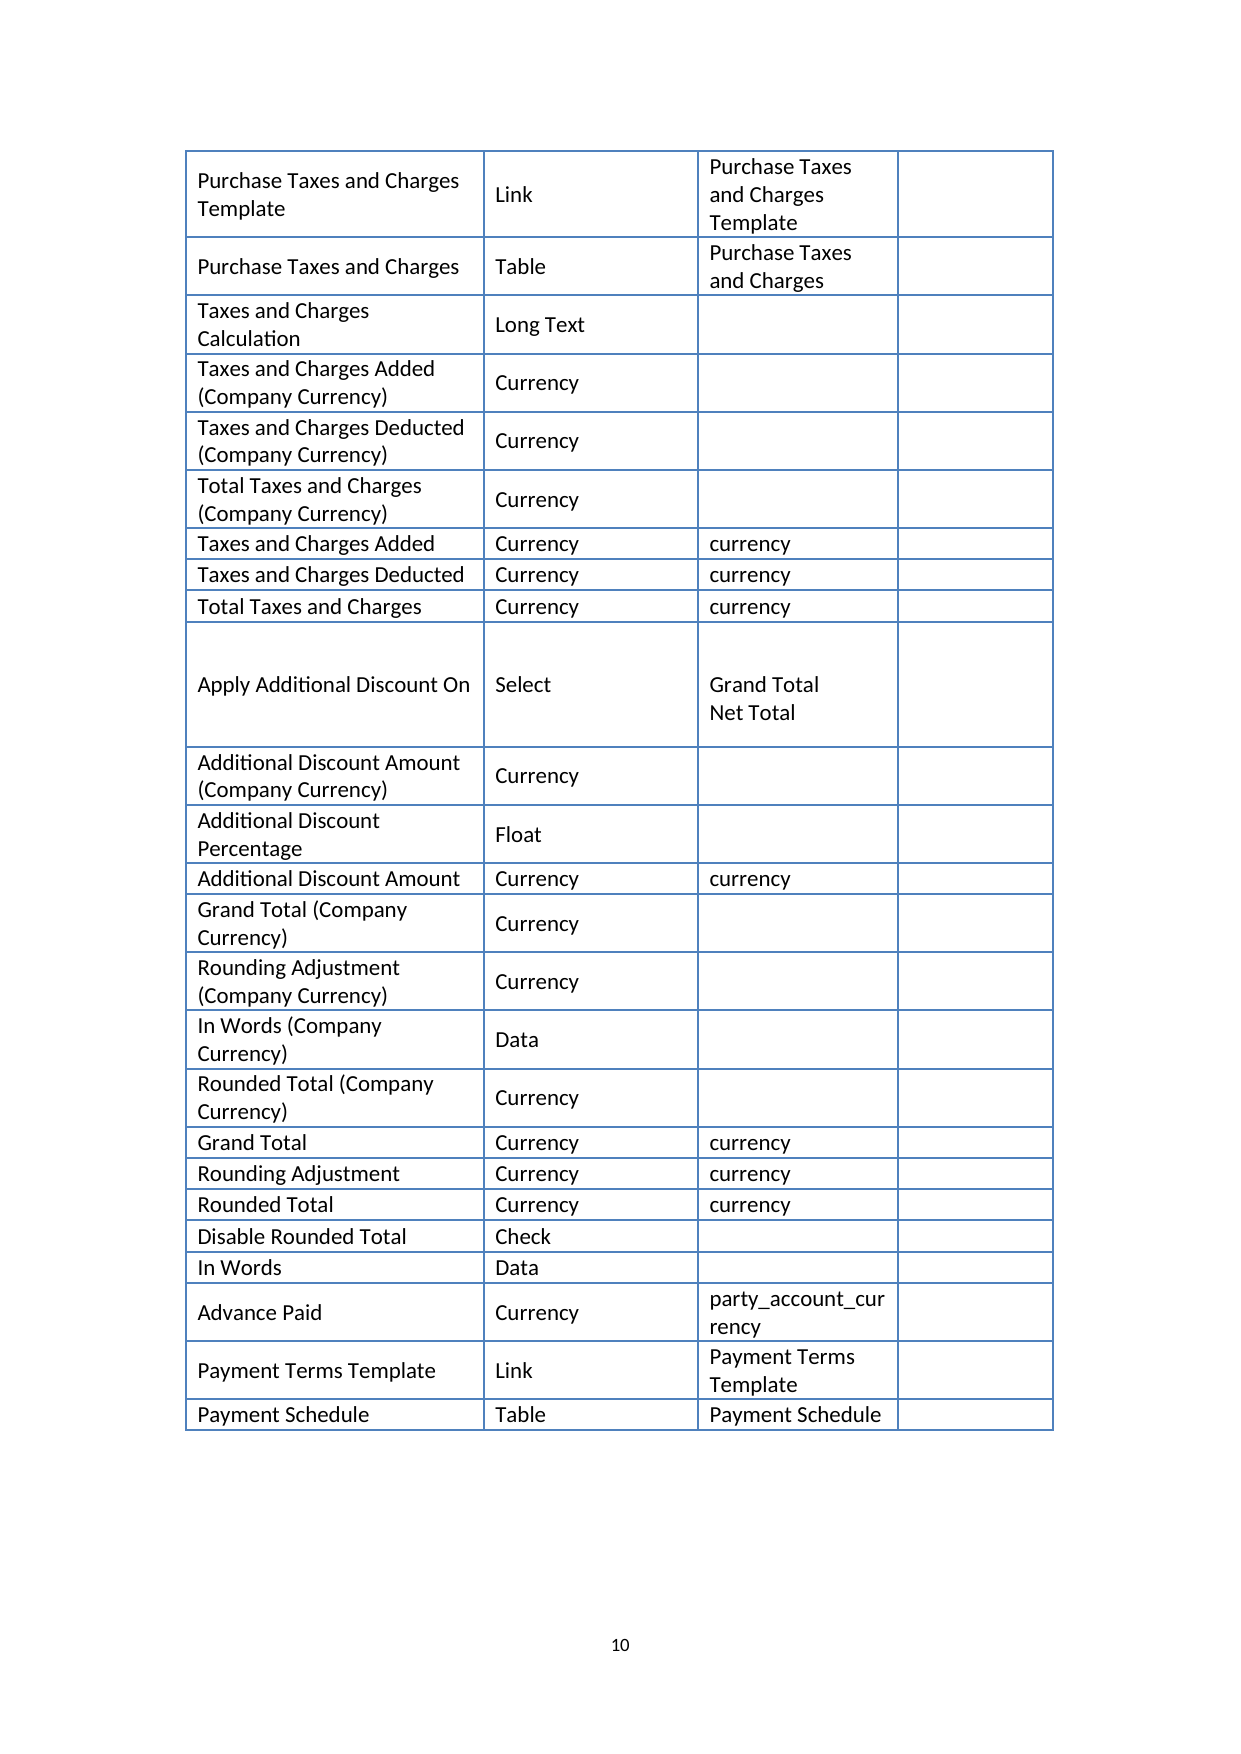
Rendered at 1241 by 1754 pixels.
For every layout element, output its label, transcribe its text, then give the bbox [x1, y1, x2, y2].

table_cell currency [699, 1190, 897, 1219]
table_cell [699, 413, 897, 469]
table_cell [699, 1221, 897, 1251]
table_cell currency [699, 1159, 897, 1188]
table_cell currency [699, 864, 897, 893]
table_cell [899, 1190, 1052, 1219]
table_cell [899, 1400, 1052, 1429]
table_cell Disable Rounded Total [187, 1221, 483, 1251]
table_cell [699, 296, 897, 352]
table_cell Table [485, 238, 697, 294]
table_cell Taxes and Charges Deducted (Company Currency) [187, 413, 483, 469]
table_cell Purchase Taxes and Charges Template [187, 152, 483, 236]
table_cell [699, 355, 897, 411]
table_cell [899, 806, 1052, 862]
table_cell [899, 1253, 1052, 1282]
table_cell Float [485, 806, 697, 862]
table_cell In Words (Company Currency) [187, 1011, 483, 1067]
table_cell [899, 895, 1052, 951]
table_cell [899, 238, 1052, 294]
table_cell [899, 1011, 1052, 1067]
table_cell [699, 1253, 897, 1282]
table_cell Link [485, 152, 697, 236]
table_cell Payment Terms Template [699, 1342, 897, 1398]
table_cell Currency [485, 1070, 697, 1126]
table_cell Total Taxes and Charges [187, 591, 483, 621]
table_cell Taxes and Charges Added [187, 529, 483, 558]
table_cell Taxes and Charges Deducted [187, 560, 483, 589]
table_cell Currency [485, 864, 697, 893]
table_cell Link [485, 1342, 697, 1398]
table_cell [699, 748, 897, 804]
table_cell Additional Discount Amount (Company Currency) [187, 748, 483, 804]
table_cell Currency [485, 895, 697, 951]
table_cell Currency [485, 529, 697, 558]
table_cell Rounding Adjustment [187, 1159, 483, 1188]
table_cell [899, 623, 1052, 746]
table_cell Advance Paid [187, 1284, 483, 1340]
table_cell Long Text [485, 296, 697, 352]
table_cell Check [485, 1221, 697, 1251]
table_cell [899, 560, 1052, 589]
table_cell Currency [485, 560, 697, 589]
table_cell Grand Total (Company Currency) [187, 895, 483, 951]
table_cell Taxes and Charges Added (Company Currency) [187, 355, 483, 411]
table_cell [899, 864, 1052, 893]
table_cell Payment Schedule [699, 1400, 897, 1429]
table_cell Currency [485, 1284, 697, 1340]
table_cell Additional Discount Amount [187, 864, 483, 893]
table_cell Currency [485, 355, 697, 411]
table_cell Purchase Taxes and Charges Template [699, 152, 897, 236]
table_cell [899, 1070, 1052, 1126]
table_cell Rounded Total [187, 1190, 483, 1219]
table_cell [899, 1342, 1052, 1398]
table_cell [899, 413, 1052, 469]
table_cell Rounded Total (Company Currency) [187, 1070, 483, 1126]
table_cell [899, 529, 1052, 558]
table_cell [899, 152, 1052, 236]
table_cell Currency [485, 748, 697, 804]
table_cell Total Taxes and Charges (Company Currency) [187, 471, 483, 527]
table_cell [699, 1070, 897, 1126]
table_cell Grand Total [187, 1128, 483, 1157]
table_cell Apply Additional Discount On [187, 623, 483, 746]
table_cell Grand Total Net Total [699, 623, 897, 746]
table_cell [899, 355, 1052, 411]
table_cell [699, 806, 897, 862]
table_cell Currency [485, 471, 697, 527]
table_cell currency [699, 591, 897, 621]
table_cell Currency [485, 1128, 697, 1157]
table_cell Currency [485, 953, 697, 1009]
table_cell Rounding Adjustment (Company Currency) [187, 953, 483, 1009]
table_cell currency [699, 529, 897, 558]
table_cell Currency [485, 1159, 697, 1188]
table_cell [899, 1159, 1052, 1188]
table_cell Purchase Taxes and Charges [699, 238, 897, 294]
table_cell Data [485, 1011, 697, 1067]
table_cell [699, 953, 897, 1009]
table_cell [699, 471, 897, 527]
table_cell Taxes and Charges Calculation [187, 296, 483, 352]
table_cell Purchase Taxes and Charges [187, 238, 483, 294]
table_cell party_account_currency [699, 1284, 897, 1340]
table_cell In Words [187, 1253, 483, 1282]
table_cell Currency [485, 413, 697, 469]
table_cell Payment Schedule [187, 1400, 483, 1429]
table_cell Currency [485, 591, 697, 621]
table_cell [899, 1221, 1052, 1251]
table_cell [899, 1128, 1052, 1157]
table_cell [899, 1284, 1052, 1340]
table_cell Additional Discount Percentage [187, 806, 483, 862]
table_cell Currency [485, 1190, 697, 1219]
table_cell [899, 953, 1052, 1009]
table_cell Table [485, 1400, 697, 1429]
table_cell currency [699, 1128, 897, 1157]
table_cell Data [485, 1253, 697, 1282]
table_cell [899, 471, 1052, 527]
table_cell currency [699, 560, 897, 589]
table_cell [899, 591, 1052, 621]
table_cell [899, 748, 1052, 804]
table_cell [699, 895, 897, 951]
table_cell [699, 1011, 897, 1067]
table_cell [899, 296, 1052, 352]
table_cell Select [485, 623, 697, 746]
table_cell Payment Terms Template [187, 1342, 483, 1398]
